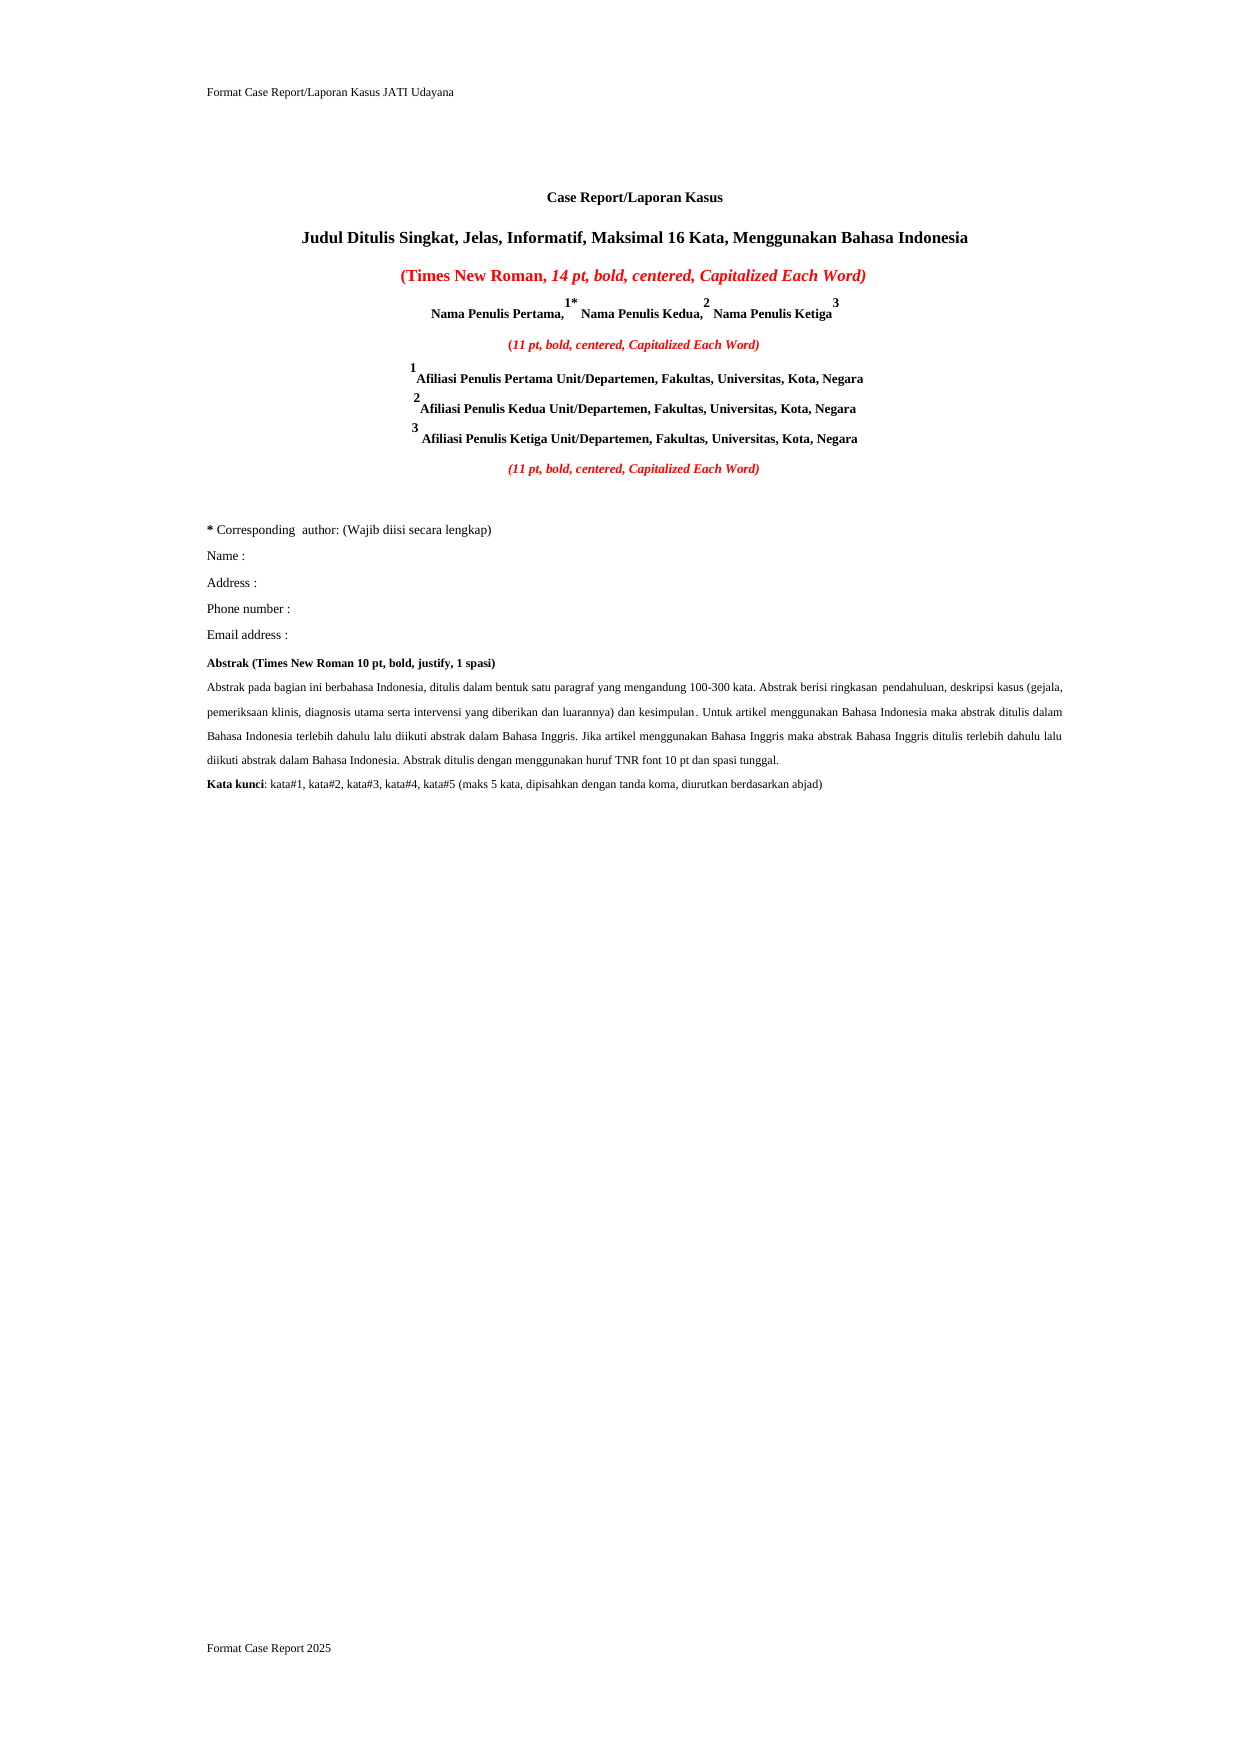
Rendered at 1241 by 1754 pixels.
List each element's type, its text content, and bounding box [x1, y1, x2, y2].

text (11 pt, bold, centered, Capitalized Each Word) [207, 450, 1063, 477]
text Nama Penulis Pertama,1* Nama Penulis Kedua,2 Nama Penulis Ketiga3 [207, 296, 1063, 322]
text 2Afiliasi Penulis Kedua Unit/Departemen, Fakultas, Universitas, Kota, Negara [207, 390, 1063, 416]
title Case Report/Laporan Kasus [207, 177, 1063, 206]
text Name : [207, 537, 1063, 563]
text Kata kunci: kata#1, kata#2, kata#3, kata#4, kata#5 (maks 5 kata, dipisahkan dengan tanda koma, diurutkan berdasarkan abjad) [207, 767, 1063, 791]
text 3 Afiliasi Penulis Ketiga Unit/Departemen, Fakultas, Universitas, Kota, Negara [207, 420, 1063, 447]
text * Corresponding author: (Wajib diisi secara lengkap) [207, 511, 1063, 537]
text 1Afiliasi Penulis Pertama Unit/Departemen, Fakultas, Universitas, Kota, Negara [207, 360, 1063, 386]
title Judul Ditulis Singkat, Jelas, Informatif, Maksimal 16 Kata, Menggunakan Bahasa Indonesia [207, 213, 1063, 247]
text Phone number : [207, 590, 1063, 616]
text Address : [207, 563, 1063, 590]
text (11 pt, bold, centered, Capitalized Each Word) [207, 326, 1063, 352]
subtitle Abstrak (Times New Roman 10 pt, bold, justify, 1 spasi) [207, 646, 1063, 671]
text Abstrak pada bagian ini berbahasa Indonesia, ditulis dalam bentuk satu paragraf yang mengandung 100-300 kata. Abstrak berisi ringkasan pendahuluan, deskripsi kasus (gejala, pemeriksaan klinis, diagnosis utama serta intervensi yang diberikan dan luarannya) dan kesimpulan. Untuk artikel menggunakan Bahasa Indonesia maka abstrak ditulis dalam Bahasa Indonesia terlebih dahulu lalu diikuti abstrak dalam Bahasa Inggris. Jika artikel menggunakan Bahasa Inggris maka abstrak Bahasa Inggris ditulis terlebih dahulu lalu diikuti abstrak dalam Bahasa Indonesia. Abstrak ditulis dengan menggunakan huruf TNR font 10 pt dan spasi tunggal. [207, 671, 1063, 767]
title (Times New Roman, 14 pt, bold, centered, Capitalized Each Word) [207, 252, 1063, 286]
text Email address : [207, 616, 1063, 643]
